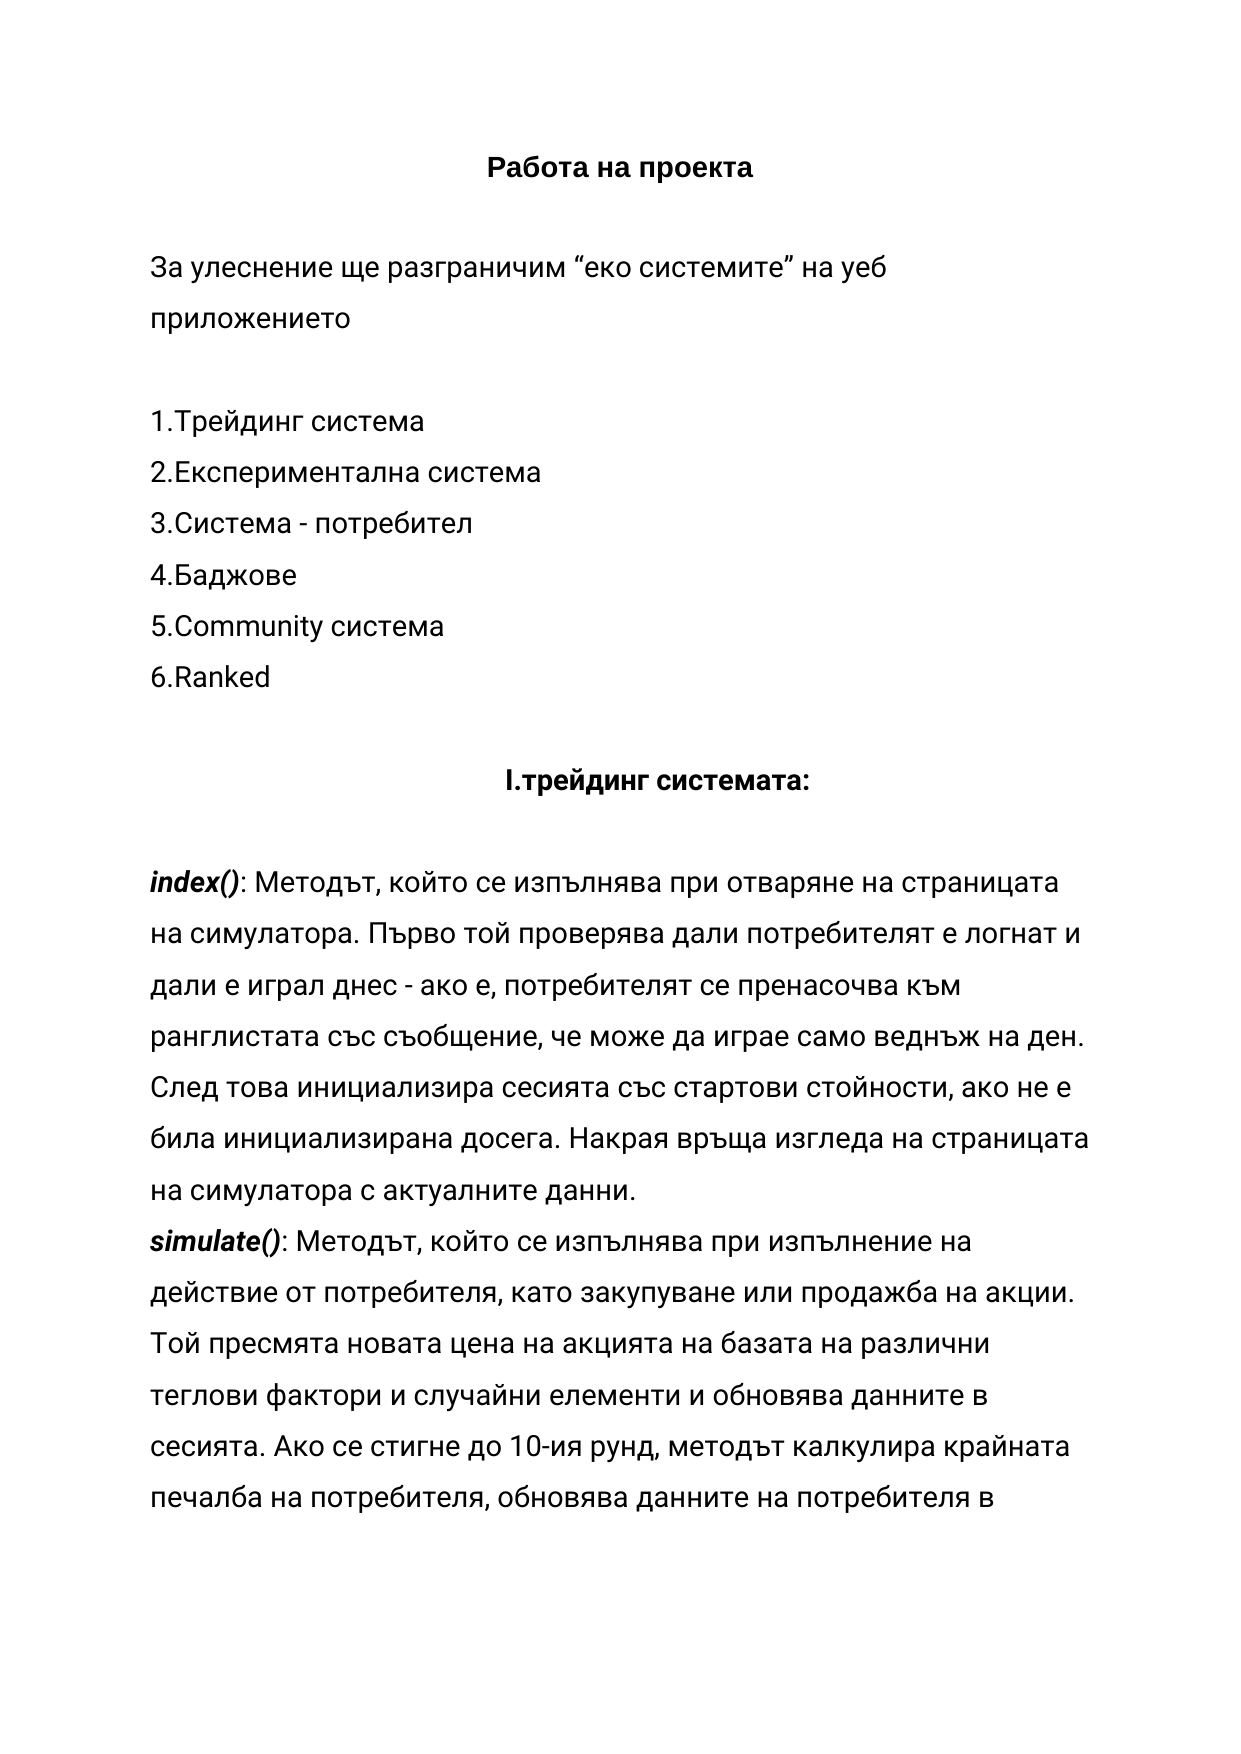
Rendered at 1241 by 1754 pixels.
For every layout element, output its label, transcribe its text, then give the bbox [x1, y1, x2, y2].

text 4.Баджове [150, 558, 1090, 592]
text 6.Ranked [150, 661, 1090, 695]
text За улеснение ще разграничим “еко системите” на уеб приложението [150, 251, 1090, 336]
title Работа на проекта [150, 150, 1090, 234]
text 1.Трейдинг система [150, 353, 1090, 438]
text 5.Community система [150, 609, 1090, 643]
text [150, 1224, 1090, 1515]
subtitle I.трейдинг системата: [225, 763, 1090, 797]
text 3.Система - потребител [150, 507, 1090, 541]
text 2.Експериментална система [150, 456, 1090, 490]
text index(): Методът, който се изпълнява при отваряне на страницата на симулатора. Първо той проверява дали потребителят е логнат и дали е играл днес - ако е, потребителят се пренасочва към ранглистата със съобщение, че може да играе само веднъж на ден. След това инициализира сесията със стартови стойности, ако не е била инициализирана досега. Накрая връща изгледа на страницата на симулатора с актуалните данни. [150, 866, 1090, 1207]
